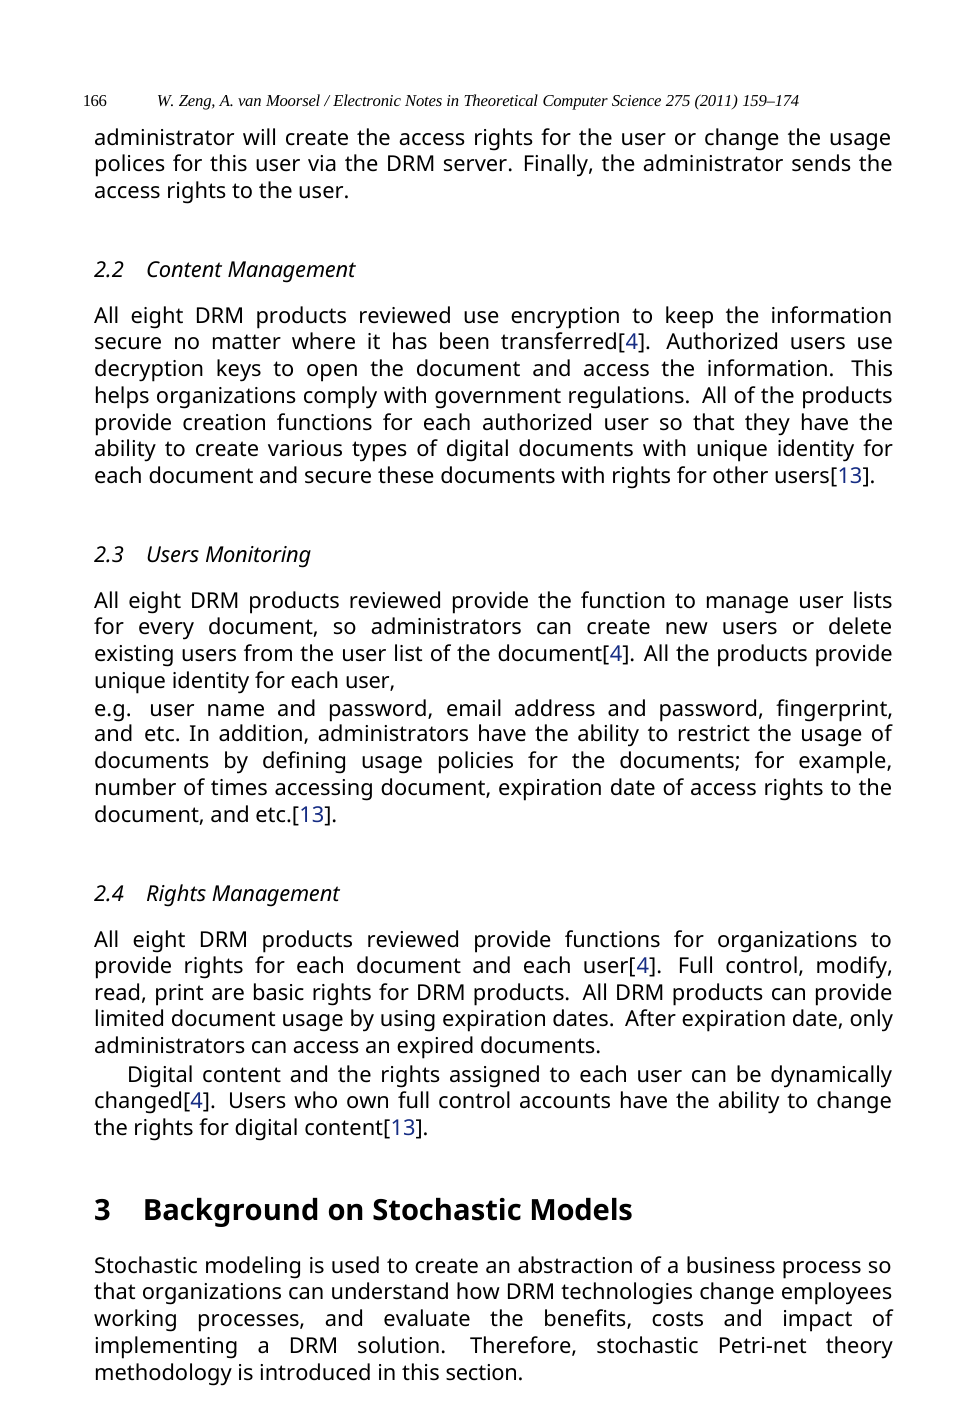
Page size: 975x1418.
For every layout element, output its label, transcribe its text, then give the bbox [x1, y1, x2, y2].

text Digital content and the rights assigned to each user can be dynamically changed[4]. Users who own full control accounts have the ability to change the rights for digital content[13]. [94, 1061, 893, 1142]
list Users Monitoring [94, 539, 912, 569]
text Stochastic modeling is used to create an abstraction of a business process so that organizations can understand how DRM technologies change employees working processes, and evaluate the benefits, costs and impact of implementing a DRM solution. Therefore, stochastic Petri-net theory methodology is introduced in this section. [94, 1252, 893, 1386]
text administrator will create the access rights for the user or change the usage polices for this user via the DRM server. Finally, the administrator sends the access rights to the user. [94, 124, 893, 204]
list Content Management [94, 254, 912, 284]
text All eight DRM products reviewed provide functions for organizations to provide rights for each document and each user[4]. Full control, modify, read, print are basic rights for DRM products. All DRM products can provide limited document usage by using expiration dates. After expiration date, only administrators can access an expired documents. [94, 926, 893, 1060]
subtitle Background on Stochastic Models [94, 1189, 912, 1229]
text e.g. user name and password, email address and password, fingerprint, and etc. In addition, administrators have the ability to restrict the usage of documents by defining usage policies for the documents; for example, number of times accessing document, expiration date of access rights to the document, and etc.[13]. [94, 694, 893, 829]
list Rights Management [94, 878, 912, 908]
text All eight DRM products reviewed provide the function to manage user lists for every document, so administrators can create new users or delete existing users from the user list of the document[4]. All the products provide unique identity for each user, [94, 587, 893, 694]
text All eight DRM products reviewed use encryption to keep the information secure no matter where it has been transferred[4]. Authorized users use decryption keys to open the document and access the information. This helps organizations comply with government regulations. All of the products provide creation functions for each authorized user so that they have the ability to create various types of digital documents with unique identity for each document and secure these documents with rights for other users[13]. [94, 302, 893, 490]
